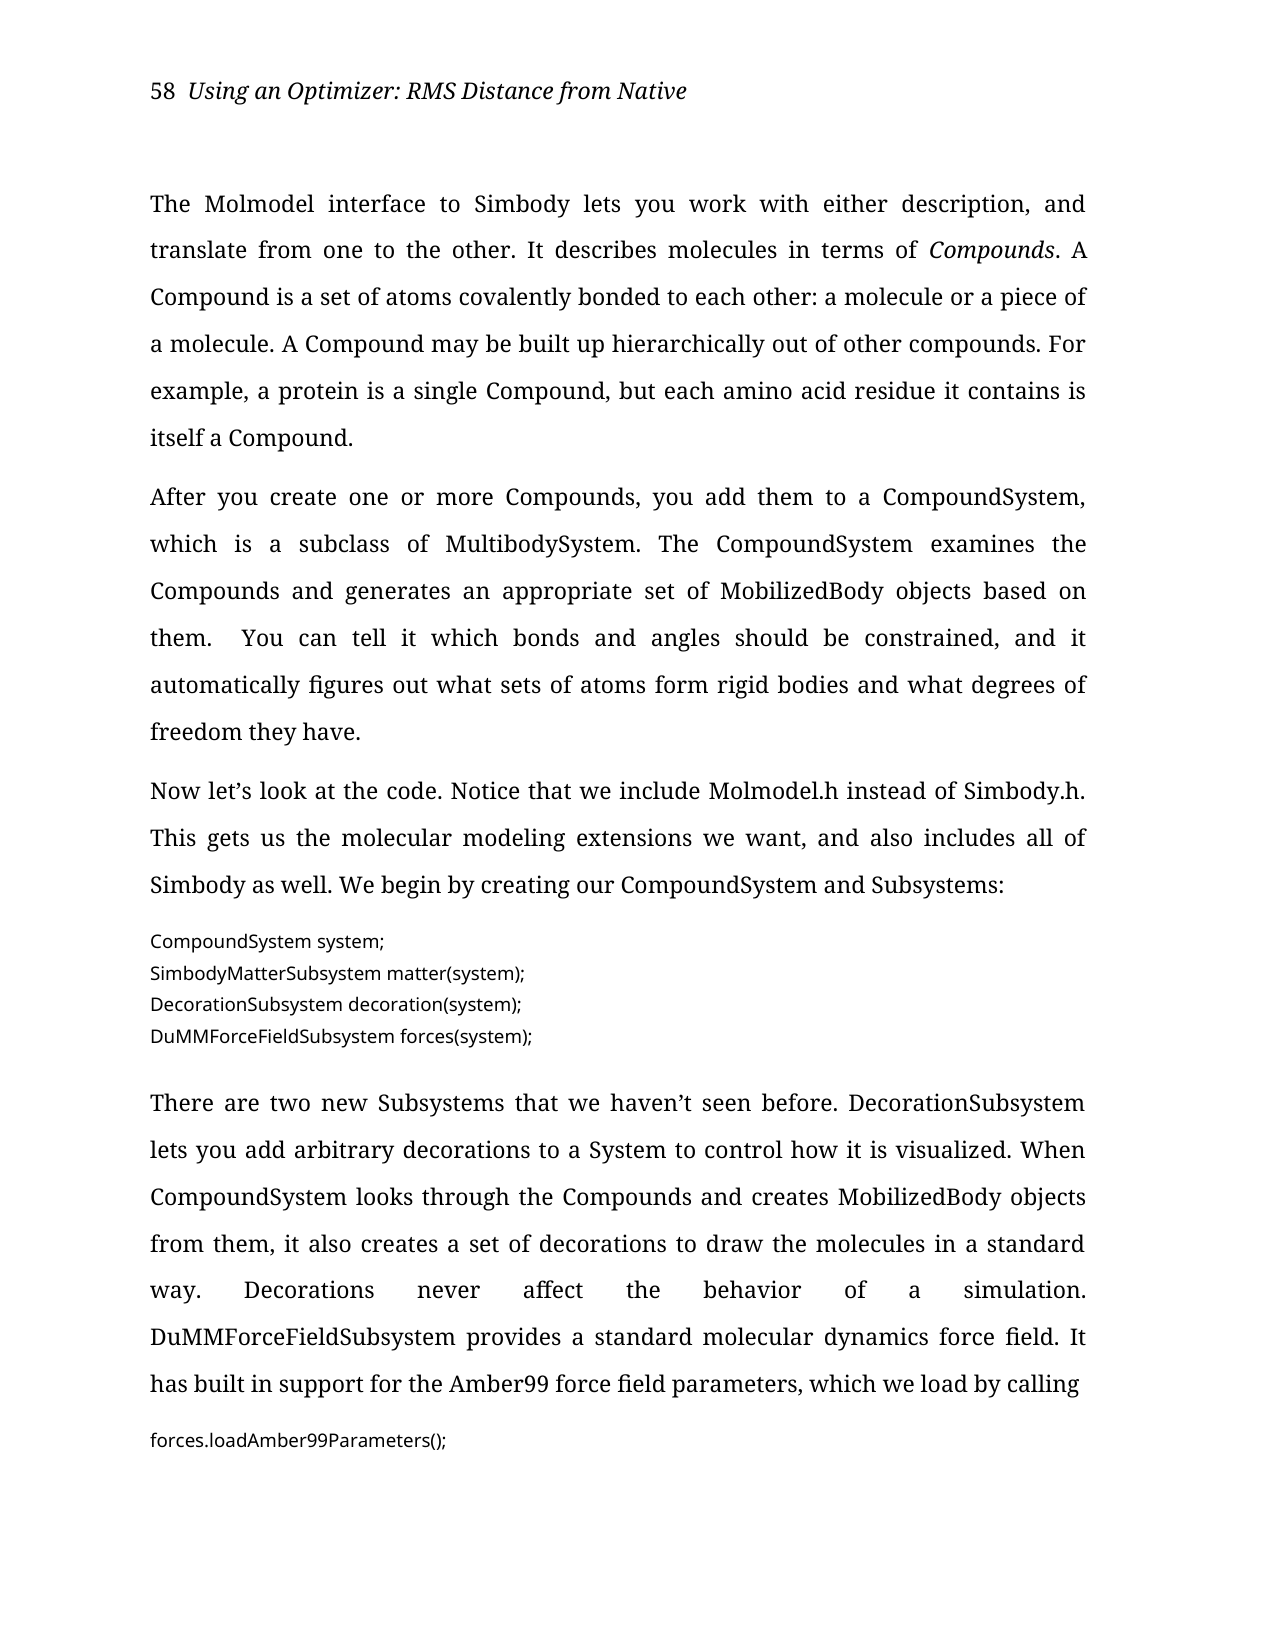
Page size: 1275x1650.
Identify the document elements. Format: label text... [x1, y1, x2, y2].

text DuMMForceFieldSubsystem forces(system); [150, 1023, 1087, 1049]
text DecorationSubsystem decoration(system); [150, 992, 1087, 1017]
text There are two new Subsystems that we haven’t seen before. DecorationSubsystem lets you add arbitrary decorations to a System to control how it is visualized. When CompoundSystem looks through the Compounds and creates MobilizedBody objects from them, it also creates a set of decorations to draw the molecules in a standard way. Decorations never affect the behavior of a simulation. DuMMForceFieldSubsystem provides a standard molecular dynamics force field. It has built in support for the Amber99 force field parameters, which we load by calling [150, 1087, 1087, 1399]
text Now let’s look at the code. Notice that we include Molmodel.h instead of Simbody.h. This gets us the molecular modeling extensions we want, and also includes all of Simbody as well. We begin by creating our CompoundSystem and Subsystems: [150, 775, 1087, 900]
text The Molmodel interface to Simbody lets you work with either description, and translate from one to the other. It describes molecules in terms of Compounds. A Compound is a set of atoms covalently bonded to each other: a molecule or a piece of a molecule. A Compound may be built up hierarchically out of other compounds. For example, a protein is a single Compound, but each amino acid residue it contains is itself a Compound. [150, 187, 1087, 453]
text forces.loadAmber99Parameters(); [150, 1428, 1087, 1453]
text SimbodyMatterSubsystem matter(system); [150, 960, 1087, 985]
text CompoundSystem system; [150, 928, 1087, 954]
text After you create one or more Compounds, you add them to a CompoundSystem, which is a subclass of MultibodySystem. The CompoundSystem examines the Compounds and generates an appropriate set of MobilizedBody objects based on them. You can tell it which bonds and angles should be constrained, and it automatically figures out what sets of atoms form rigid bodies and what degrees of freedom they have. [150, 481, 1087, 747]
